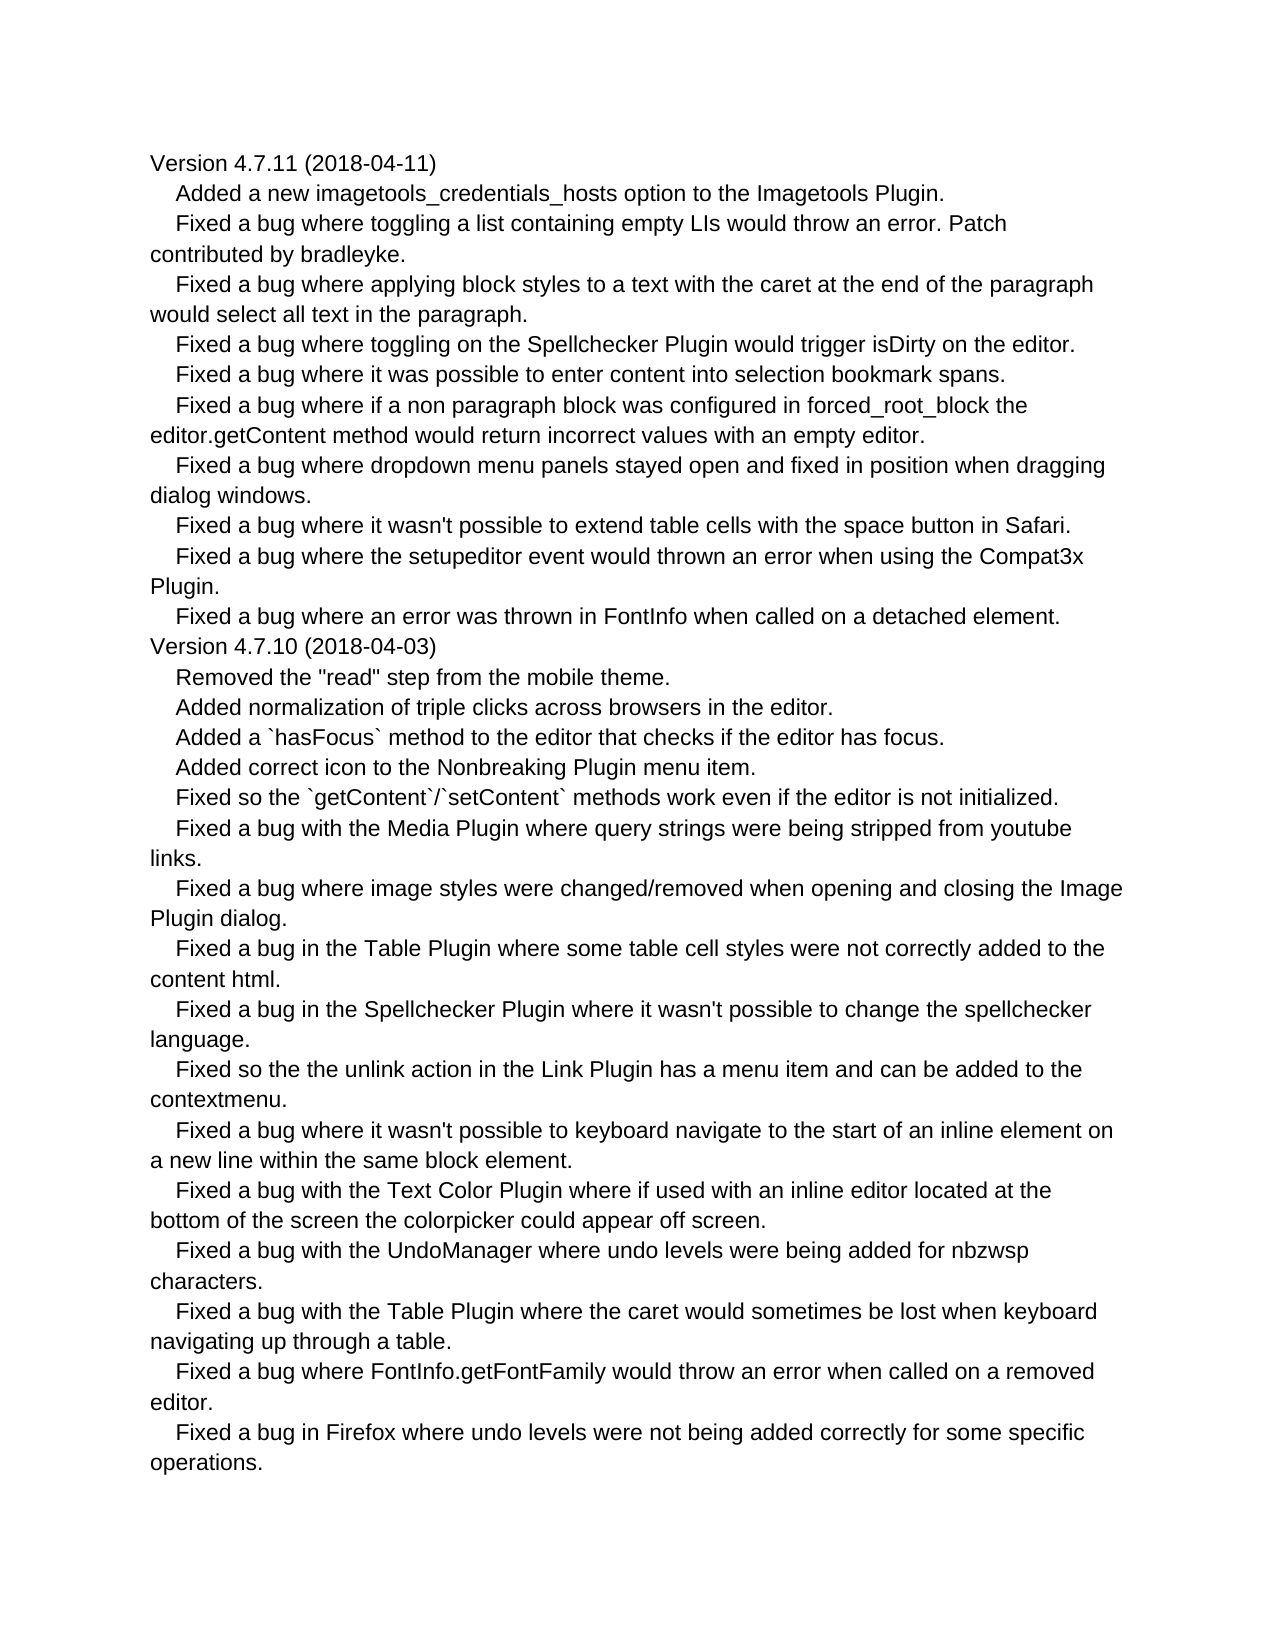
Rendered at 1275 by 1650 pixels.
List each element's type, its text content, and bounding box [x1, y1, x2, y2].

text Fixed a bug where it wasn't possible to extend table cells with the space button in Safari. [150, 512, 1125, 539]
text Fixed a bug in Firefox where undo levels were not being added correctly for some specific operations. [150, 1419, 1125, 1475]
text Fixed a bug where an error was thrown in FontInfo when called on a detached element. [150, 603, 1125, 629]
text Fixed a bug where FontInfo.getFontFamily would throw an error when called on a removed editor. [150, 1358, 1125, 1415]
text Added a `hasFocus` method to the editor that checks if the editor has focus. [150, 724, 1125, 750]
text Removed the "read" step from the mobile theme. [150, 663, 1125, 690]
text Fixed a bug where the setupeditor event would thrown an error when using the Compat3x Plugin. [150, 543, 1125, 599]
text Fixed a bug where toggling on the Spellchecker Plugin would trigger isDirty on the editor. [150, 331, 1125, 358]
text Fixed a bug in the Spellchecker Plugin where it wasn't possible to change the spellchecker language. [150, 996, 1125, 1052]
text Fixed a bug where if a non paragraph block was configured in forced_root_block the editor.getContent method would return incorrect values with an empty editor. [150, 392, 1125, 448]
text Fixed a bug with the Table Plugin where the caret would sometimes be lost when keyboard navigating up through a table. [150, 1298, 1125, 1354]
text Fixed a bug where dropdown menu panels stayed open and fixed in position when dragging dialog windows. [150, 452, 1125, 509]
text Fixed so the the unlink action in the Link Plugin has a menu item and can be added to the contextmenu. [150, 1056, 1125, 1113]
text Added normalization of triple clicks across browsers in the editor. [150, 694, 1125, 720]
text Fixed a bug where image styles were changed/removed when opening and closing the Image Plugin dialog. [150, 875, 1125, 932]
text Fixed a bug where it wasn't possible to keyboard navigate to the start of an inline element on a new line within the same block element. [150, 1117, 1125, 1173]
text Version 4.7.11 (2018-04-11) [150, 150, 1125, 176]
text Fixed a bug where toggling a list containing empty LIs would throw an error. Patch contributed by bradleyke. [150, 210, 1125, 267]
text Fixed so the `getContent`/`setContent` methods work even if the editor is not initialized. [150, 784, 1125, 811]
text Fixed a bug with the UndoManager where undo levels were being added for nbzwsp characters. [150, 1237, 1125, 1294]
text Added correct icon to the Nonbreaking Plugin menu item. [150, 754, 1125, 781]
text Added a new imagetools_credentials_hosts option to the Imagetools Plugin. [150, 180, 1125, 207]
text Version 4.7.10 (2018-04-03) [150, 633, 1125, 660]
text Fixed a bug where applying block styles to a text with the caret at the end of the paragraph would select all text in the paragraph. [150, 271, 1125, 327]
text Fixed a bug with the Media Plugin where query strings were being stripped from youtube links. [150, 814, 1125, 871]
text Fixed a bug with the Text Color Plugin where if used with an inline editor located at the bottom of the screen the colorpicker could appear off screen. [150, 1177, 1125, 1234]
text Fixed a bug where it was possible to enter content into selection bookmark spans. [150, 361, 1125, 388]
text Fixed a bug in the Table Plugin where some table cell styles were not correctly added to the content html. [150, 935, 1125, 992]
